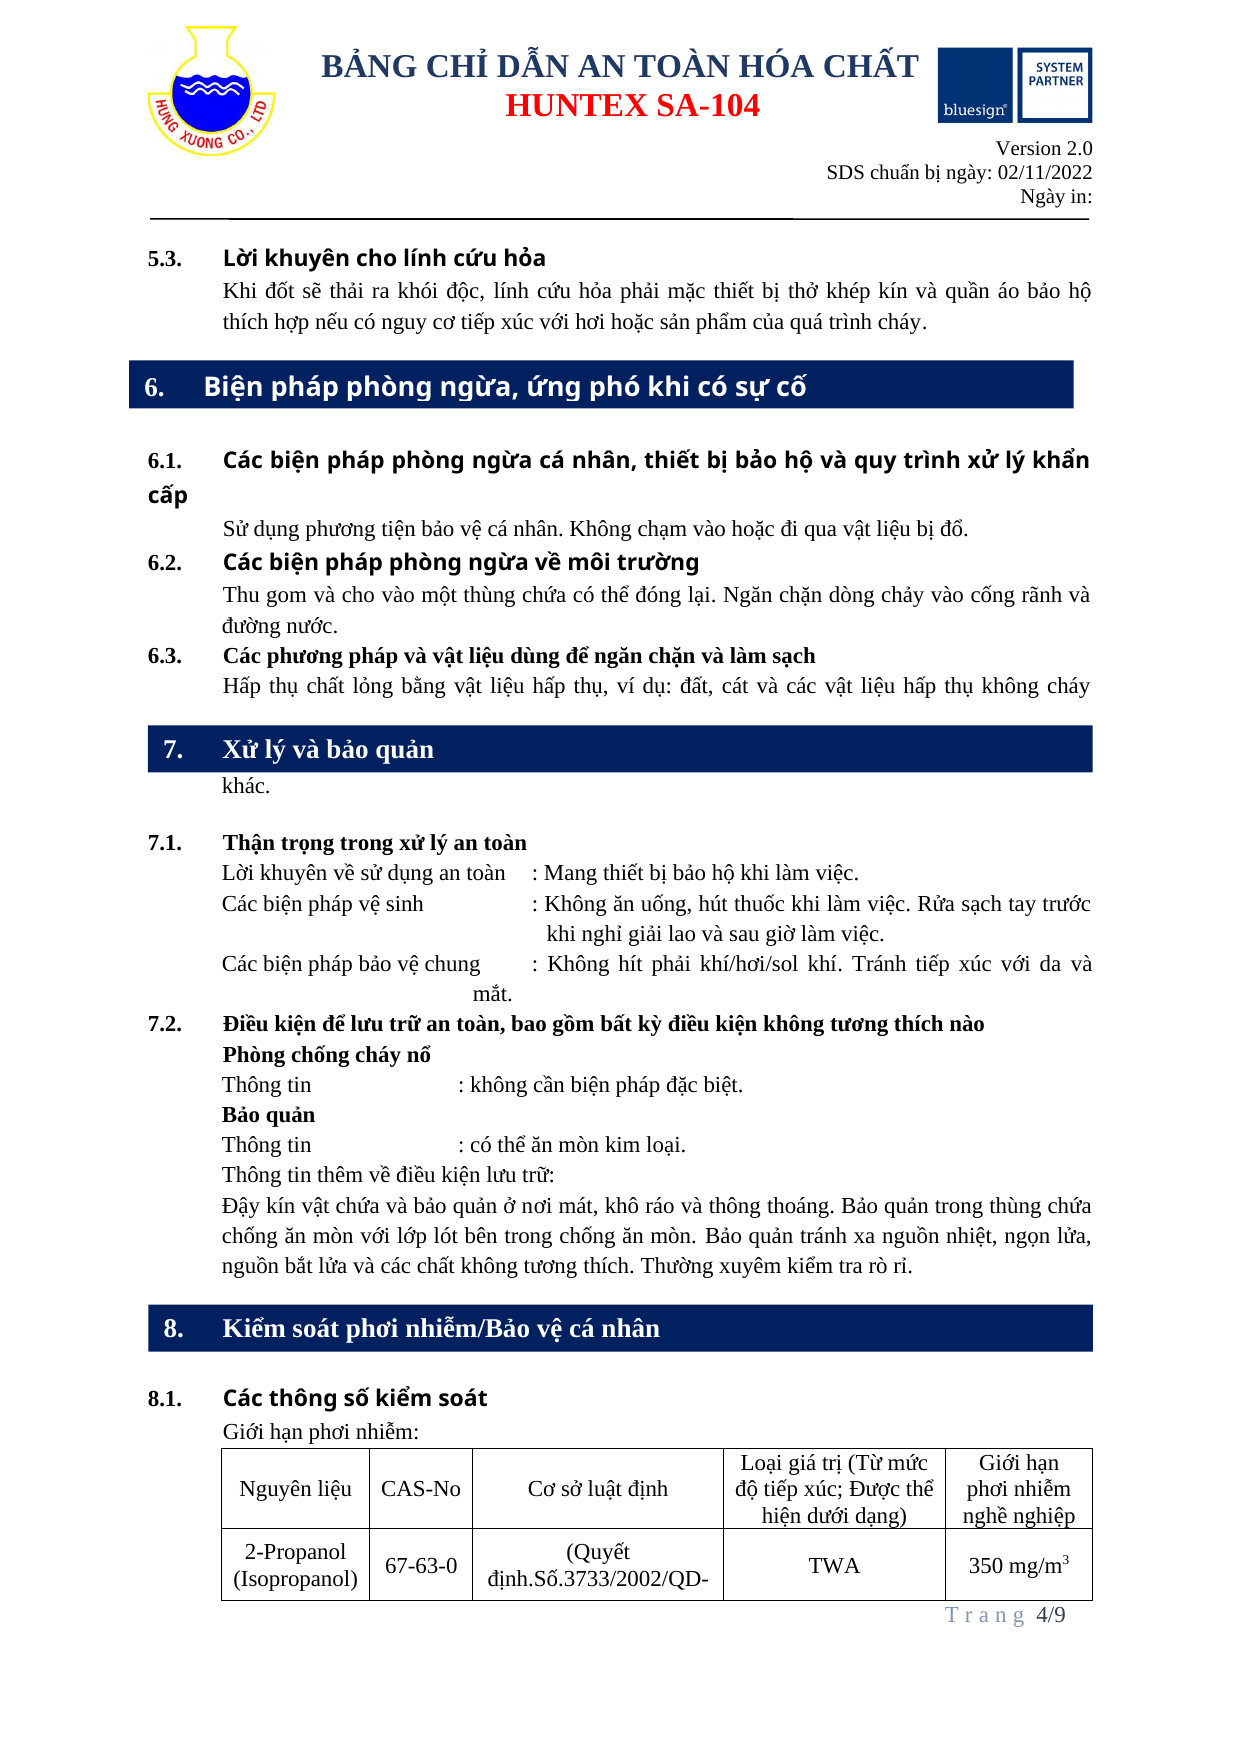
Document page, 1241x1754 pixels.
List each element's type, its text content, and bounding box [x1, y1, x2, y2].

text Sử dụng phương tiện bảo vệ cá nhân. Không chạm vào hoặc đi qua vật liệu bị đổ. [148, 515, 1092, 542]
text Hấp thụ chất lỏng bằng vật liệu hấp thụ, ví dụ: đất, cát và các vật liệu hấp thụ không cháy khác. [222, 773, 1092, 799]
text 6.2. Các biện pháp phòng ngừa về môi trường [148, 546, 1092, 577]
text 6.1. Các biện pháp phòng ngừa cá nhân, thiết bị bảo hộ và quy trình xử lý khẩn cấp [148, 443, 1092, 511]
table_header Cơ sở luật định [473, 1449, 723, 1528]
text 7.1. Thận trọng trong xử lý an toàn [148, 829, 1092, 856]
text Các biện pháp bảo vệ chung : Không hít phải khí/hơi/sol khí. Tránh tiếp xúc với da và mắt. [222, 950, 1092, 1007]
text 8.1. Các thông số kiểm soát [148, 1382, 1092, 1413]
text Thông tin thêm về điều kiện lưu trữ: [148, 1161, 1092, 1188]
text Thông tin : có thể ăn mòn kim loại. [148, 1131, 1092, 1158]
text 6.3. Các phương pháp và vật liệu dùng để ngăn chặn và làm sạch [148, 642, 1092, 668]
table_cell (Quyết định.Số.3733/2002/QD-BYT) [473, 1529, 723, 1600]
picture [147, 26, 275, 156]
picture [937, 45, 1093, 125]
text Thu gom và cho vào một thùng chứa có thể đóng lại. Ngăn chặn dòng chảy vào cống rãnh và đường nước. [222, 582, 1092, 638]
text Khi đốt sẽ thải ra khói độc, lính cứu hỏa phải mặc thiết bị thở khép kín và quần áo bảo hộ thích hợp nếu có nguy cơ tiếp xúc với hơi hoặc sản phẩm của quá trình cháy. [148, 277, 1092, 334]
text Lời khuyên về sử dụng an toàn : Mang thiết bị bảo hộ khi làm việc. [222, 859, 1092, 886]
text 7.2. Điều kiện để lưu trữ an toàn, bao gồm bất kỳ điều kiện không tương thích nào [148, 1010, 1092, 1037]
text Bảo quản [148, 1101, 1092, 1127]
table_cell 67-63-0 [370, 1529, 472, 1600]
table_cell 350 mg/m3 [946, 1529, 1092, 1600]
text Hấp thụ chất lỏng bằng vật liệu hấp thụ, ví dụ: đất, cát và các vật liệu hấp thụ không cháy khác. [222, 672, 1092, 725]
table_header Giới hạn phơi nhiễm nghề nghiệp [946, 1449, 1092, 1528]
text Các biện pháp vệ sinh : Không ăn uống, hút thuốc khi làm việc. Rửa sạch tay trước khi nghỉ giải lao và sau giờ làm việc. [222, 889, 1092, 946]
text Thông tin : không cần biện pháp đặc biệt. [148, 1071, 1092, 1097]
table_cell TWA [724, 1529, 945, 1600]
text Giới hạn phơi nhiễm: [148, 1418, 1092, 1444]
table_header CAS-No [370, 1449, 472, 1528]
table_cell 2-Propanol (Isopropanol) [222, 1529, 369, 1600]
text Phòng chống cháy nổ [148, 1041, 1092, 1067]
table_header Nguyên liệu [222, 1449, 369, 1528]
text Đậy kín vật chứa và bảo quản ở nơi mát, khô ráo và thông thoáng. Bảo quản trong thùng chứa chống ăn mòn với lớp lót bên trong chống ăn mòn. Bảo quản tránh xa nguồn nhiệt, ngọn lửa, nguồn bắt lửa và các chất không tương thích. Thường xuyêm kiểm tra rò rỉ. [222, 1192, 1092, 1278]
table_header Loại giá trị (Từ mức độ tiếp xúc; Được thể hiện dưới dạng) [724, 1449, 945, 1528]
text 5.3. Lời khuyên cho lính cứu hỏa [148, 242, 1092, 273]
